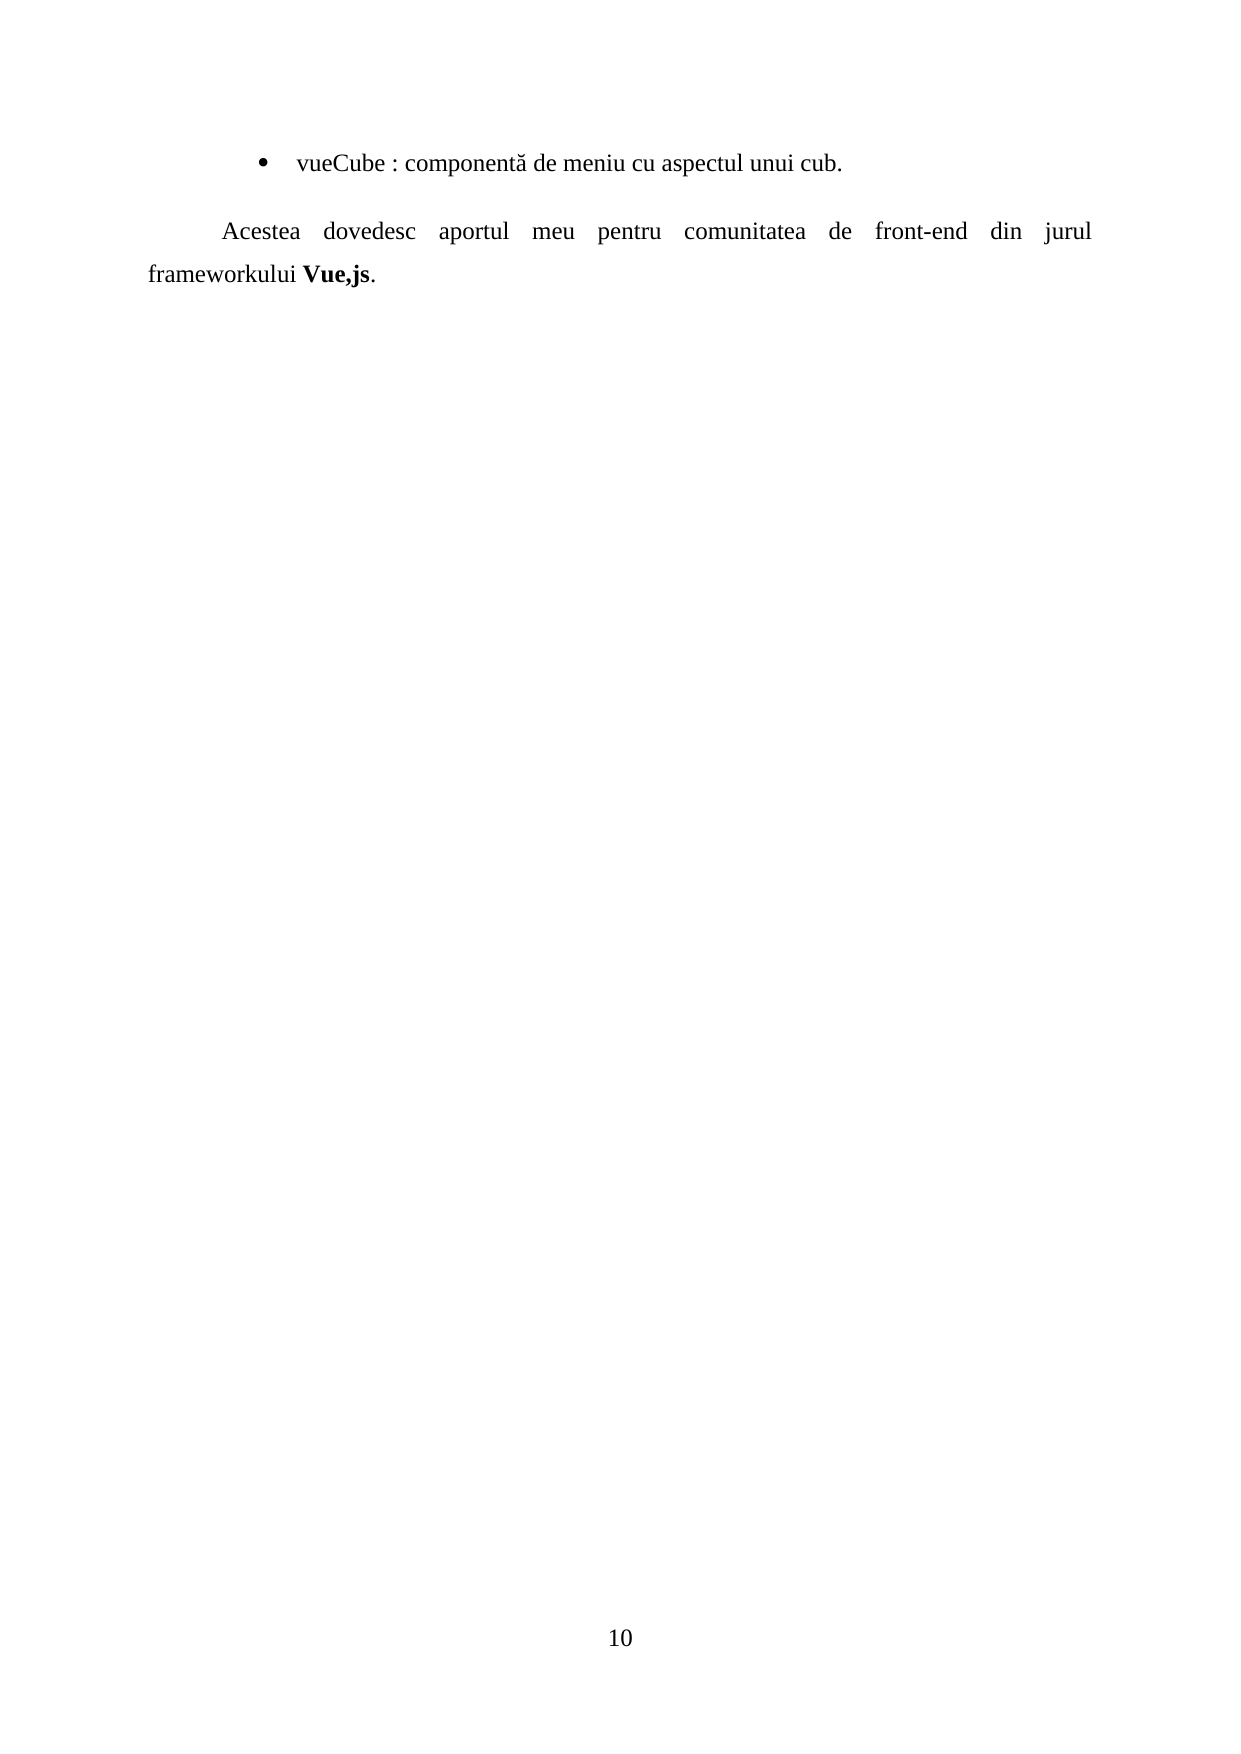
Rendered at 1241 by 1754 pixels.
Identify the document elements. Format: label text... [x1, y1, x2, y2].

list vueCube : componentă de meniu cu aspectul unui cub. [259, 148, 1093, 176]
text Acestea dovedesc aportul meu pentru comunitatea de front-end din jurul frameworkului Vue,js. [148, 216, 1093, 288]
